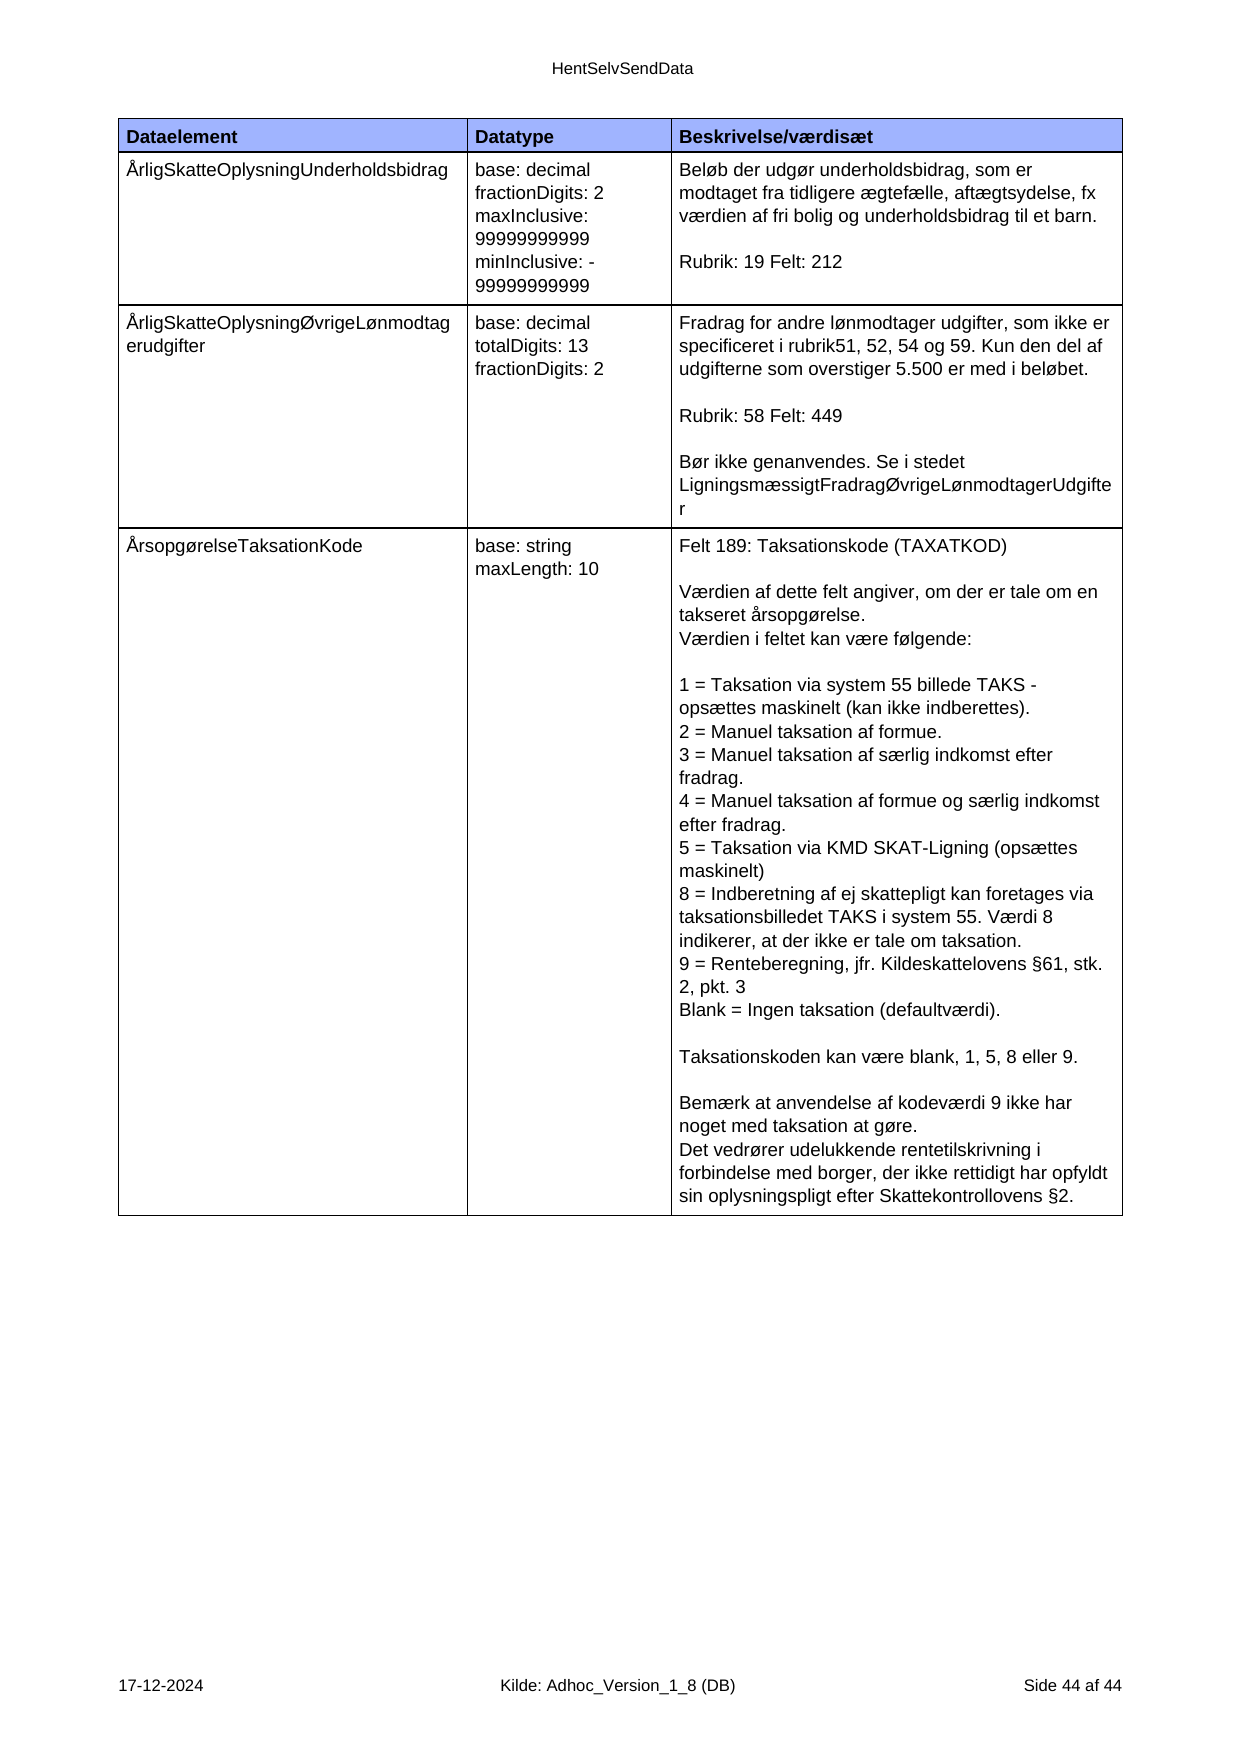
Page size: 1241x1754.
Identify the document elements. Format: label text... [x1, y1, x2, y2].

table_cell base: string maxLength: 10 [468, 529, 671, 1214]
table_cell Beløb der udgør underholdsbidrag, som er modtaget fra tidligere ægtefælle, aftægtsydelse, fx værdien af fri bolig og underholdsbidrag til et barn. Rubrik: 19 Felt: 212 [672, 153, 1122, 304]
table_header Dataelement [119, 119, 467, 151]
table_cell ÅrligSkatteOplysningØvrigeLønmodtagerudgifter [119, 306, 467, 527]
table_cell Felt 189: Taksationskode (TAXATKOD) Værdien af dette felt angiver, om der er tale om en takseret årsopgørelse. Værdien i feltet kan være følgende: 1 = Taksation via system 55 billede TAKS - opsættes maskinelt (kan ikke indberettes). 2 = Manuel taksation af formue. 3 = Manuel taksation af særlig indkomst efter fradrag. 4 = Manuel taksation af formue og særlig indkomst efter fradrag. 5 = Taksation via KMD SKAT-Ligning (opsættes maskinelt) 8 = Indberetning af ej skattepligt kan foretages via taksationsbilledet TAKS i system 55. Værdi 8 indikerer, at der ikke er tale om taksation. 9 = Renteberegning, jfr. Kildeskattelovens §61, stk. 2, pkt. 3 Blank = Ingen taksation (defaultværdi). Taksationskoden kan være blank, 1, 5, 8 eller 9. Bemærk at anvendelse af kodeværdi 9 ikke har noget med taksation at gøre. Det vedrører udelukkende rentetilskrivning i forbindelse med borger, der ikke rettidigt har opfyldt sin oplysningspligt efter Skattekontrollovens §2. [672, 529, 1122, 1214]
table_header Beskrivelse/værdisæt [672, 119, 1122, 151]
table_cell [468, 153, 671, 304]
table_cell ÅrsopgørelseTaksationKode [119, 529, 467, 1214]
table_cell ÅrligSkatteOplysningUnderholdsbidrag [119, 153, 467, 304]
table_cell Fradrag for andre lønmodtager udgifter, som ikke er specificeret i rubrik51, 52, 54 og 59. Kun den del af udgifterne som overstiger 5.500 er med i beløbet. Rubrik: 58 Felt: 449 Bør ikke genanvendes. Se i stedet LigningsmæssigtFradragØvrigeLønmodtagerUdgifter [672, 306, 1122, 527]
table_cell base: decimal totalDigits: 13 fractionDigits: 2 [468, 306, 671, 527]
table_header Datatype [468, 119, 671, 151]
